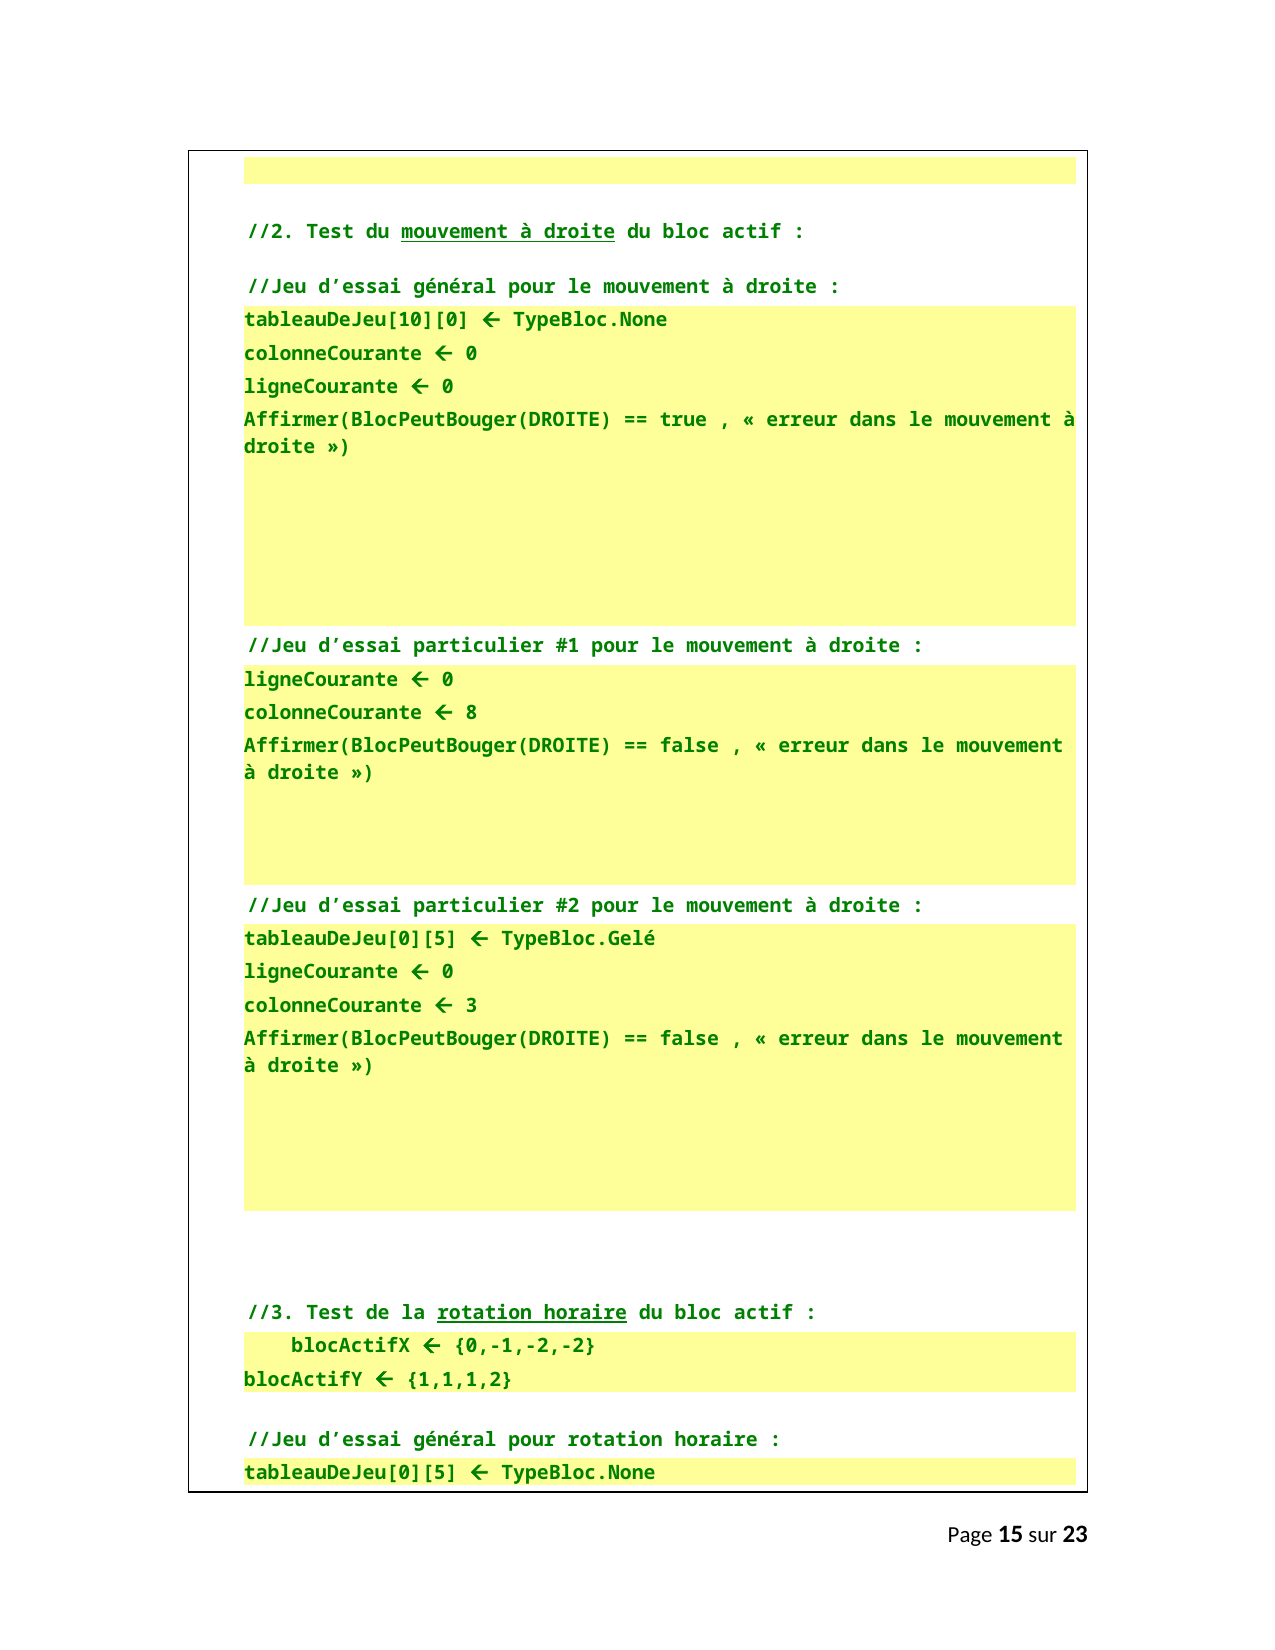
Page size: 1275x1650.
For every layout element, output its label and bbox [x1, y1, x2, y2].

table_header [189, 151, 1087, 1491]
